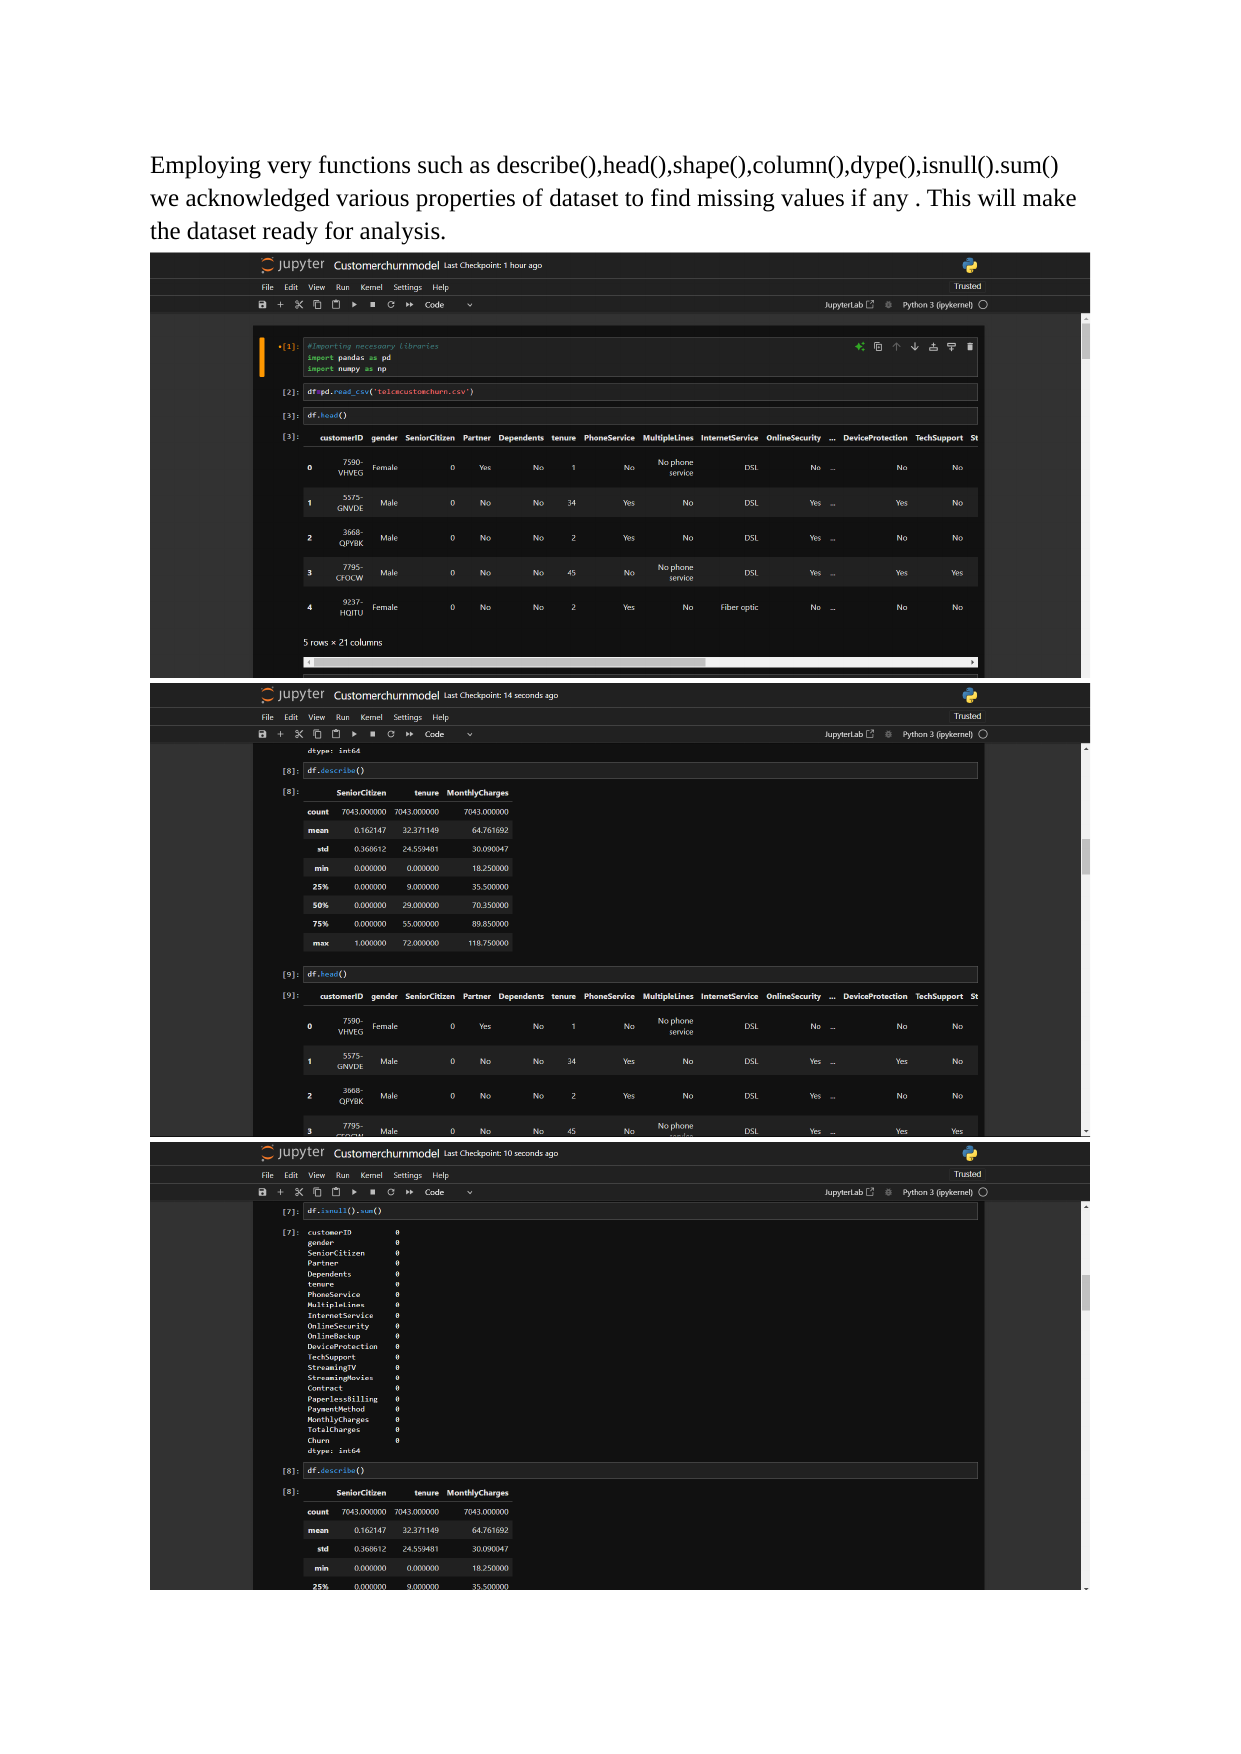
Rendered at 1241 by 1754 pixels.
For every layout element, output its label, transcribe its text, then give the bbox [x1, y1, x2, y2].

text Employing very functions such as describe(),head(),shape(),column(),dype(),isnull().sum() we acknowledged various properties of dataset to find missing values if any . This will make the dataset ready for analysis. [150, 150, 1090, 250]
picture [150, 1142, 1090, 1590]
picture [150, 683, 1091, 1137]
picture [150, 250, 1091, 678]
